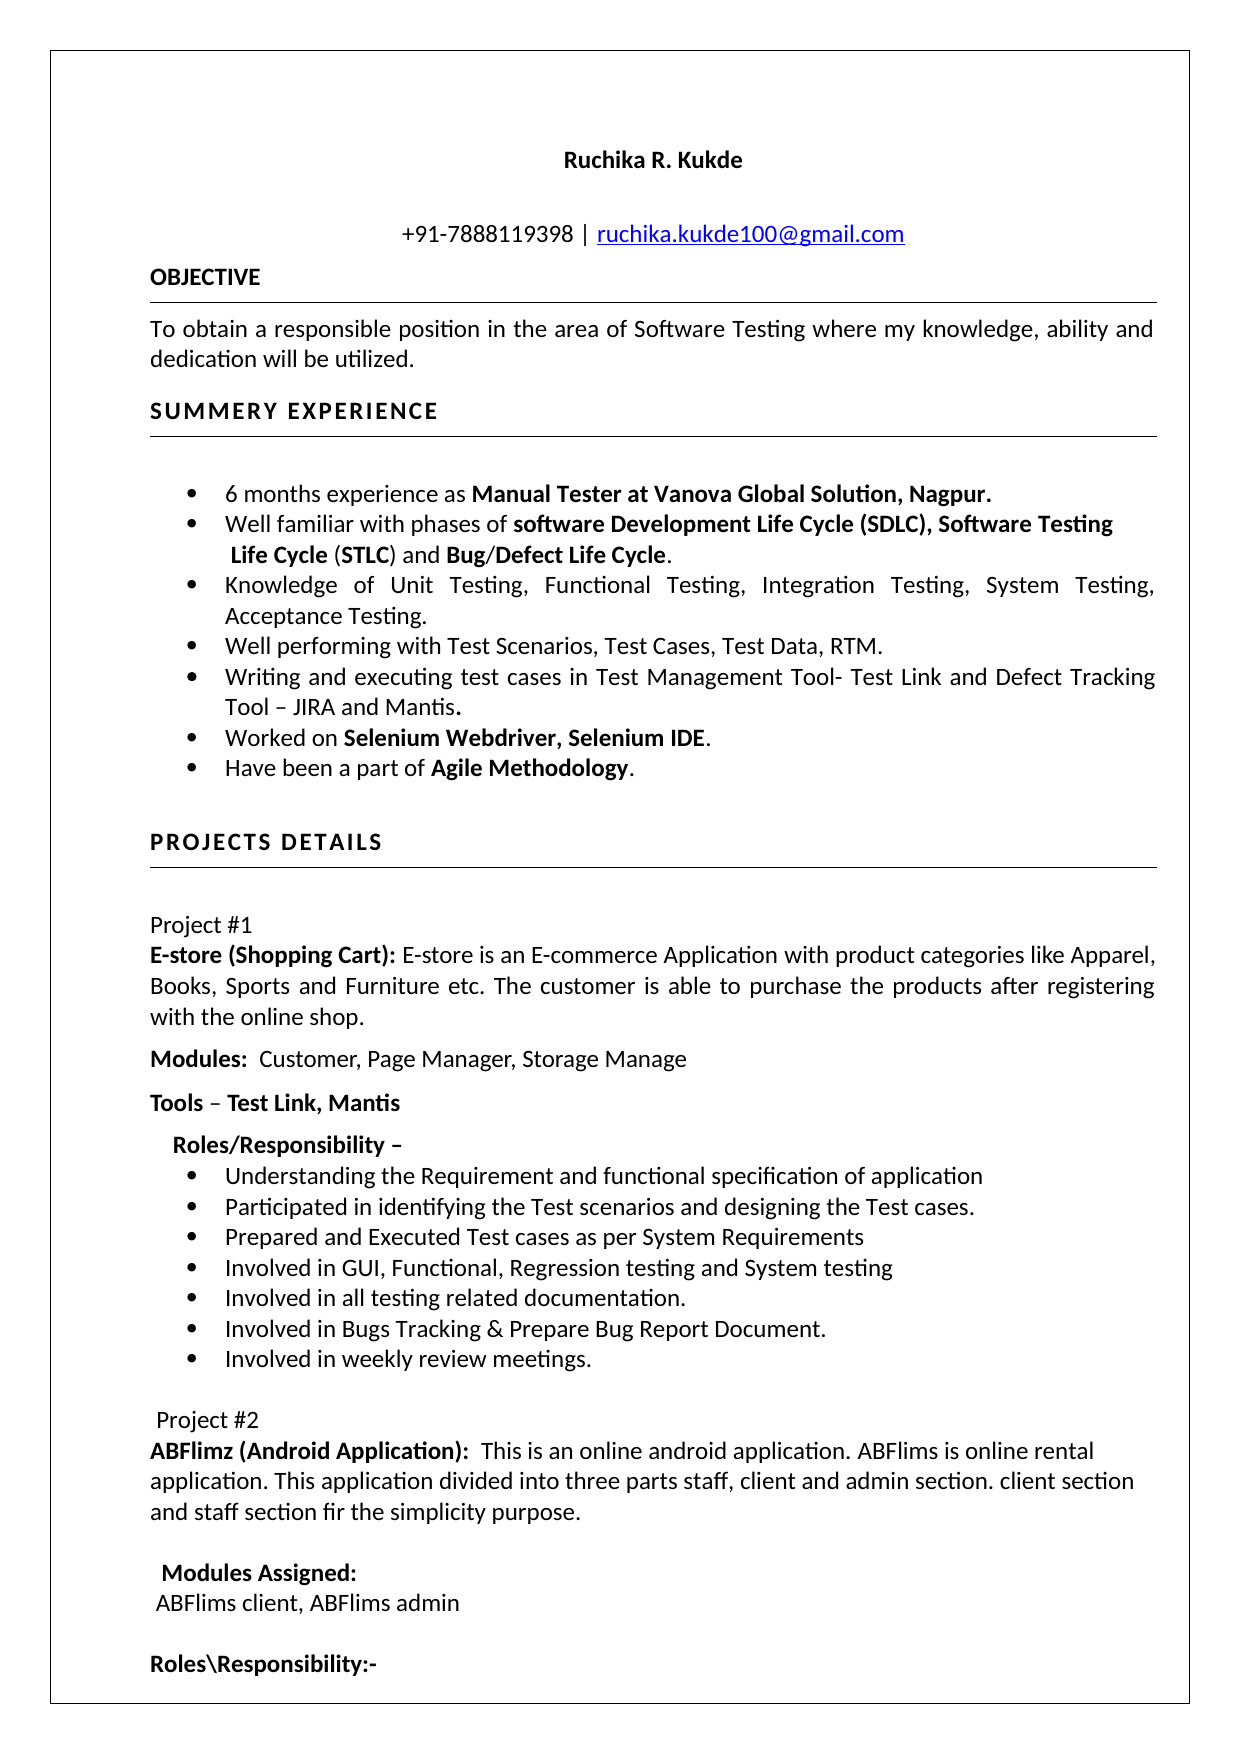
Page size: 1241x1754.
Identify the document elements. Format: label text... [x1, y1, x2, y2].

text To obtain a responsible position in the area of Software Testing where my knowledge, ability and dedication will be utilized. [150, 313, 1157, 374]
list Project #1 [150, 909, 1157, 939]
text ABFlims client, ABFlims admin [150, 1587, 1157, 1618]
list Involved in Bugs Tracking & Prepare Bug Report Document. [187, 1313, 1137, 1343]
list Involved in weekly review meetings. [187, 1343, 1137, 1374]
list Tools – Test Link, Mantis [150, 1087, 1157, 1117]
list Involved in all testing related documentation. [187, 1282, 1137, 1313]
text Roles/Responsibility – [150, 1130, 1157, 1160]
text Project #2 [150, 1404, 1137, 1435]
list Have been a part of Agile Methodology. [187, 753, 1157, 783]
text Roles\Responsibility:- [150, 1648, 1157, 1679]
subtitle OBJECTIVE [150, 261, 1157, 302]
text ABFlimz (Android Application): This is an online android application. ABFlims is online rental application. This application divided into three parts staff, client and admin section. client section and staff section fir the simplicity purpose. [150, 1435, 1137, 1526]
list 6 months experience as Manual Tester at Vanova Global Solution, Nagpur. [187, 478, 1139, 508]
list Prepared and Executed Test cases as per System Requirements [187, 1221, 1137, 1252]
text Ruchika R. Kukde [150, 144, 1157, 175]
list E-store (Shopping Cart): E-store is an E-commerce Application with product categories like Apparel, Books, Sports and Furniture etc. The customer is able to purchase the products after registering with the online shop. [150, 939, 1157, 1031]
subtitle Summery Experience [150, 395, 1157, 436]
list Worked on Selenium Webdriver, Selenium IDE. [187, 722, 1157, 753]
text Modules Assigned: [150, 1557, 1157, 1587]
list Involved in GUI, Functional, Regression testing and System testing [187, 1252, 1137, 1282]
list Well familiar with phases of software Development Life Cycle (SDLC), Software Testing [187, 508, 1139, 539]
text Life Cycle (STLC) and Bug/Defect Life Cycle. [225, 539, 1139, 569]
list Participated in identifying the Test scenarios and designing the Test cases. [187, 1191, 1157, 1221]
list Understanding the Requirement and functional specification of application [187, 1160, 1157, 1191]
list Well performing with Test Scenarios, Test Cases, Test Data, RTM. [187, 631, 1157, 661]
subtitle ProjectS Details [150, 826, 1157, 867]
text +91-7888119398 | ruchika.kukde100@gmail.com [150, 218, 1157, 248]
list Knowledge of Unit Testing, Functional Testing, Integration Testing, System Testing, Acceptance Testing. [187, 569, 1157, 631]
list Writing and executing test cases in Test Management Tool- Test Link and Defect Tracking Tool – JIRA and Mantis. [187, 661, 1157, 722]
list Modules: Customer, Page Manager, Storage Manage [150, 1044, 1157, 1074]
